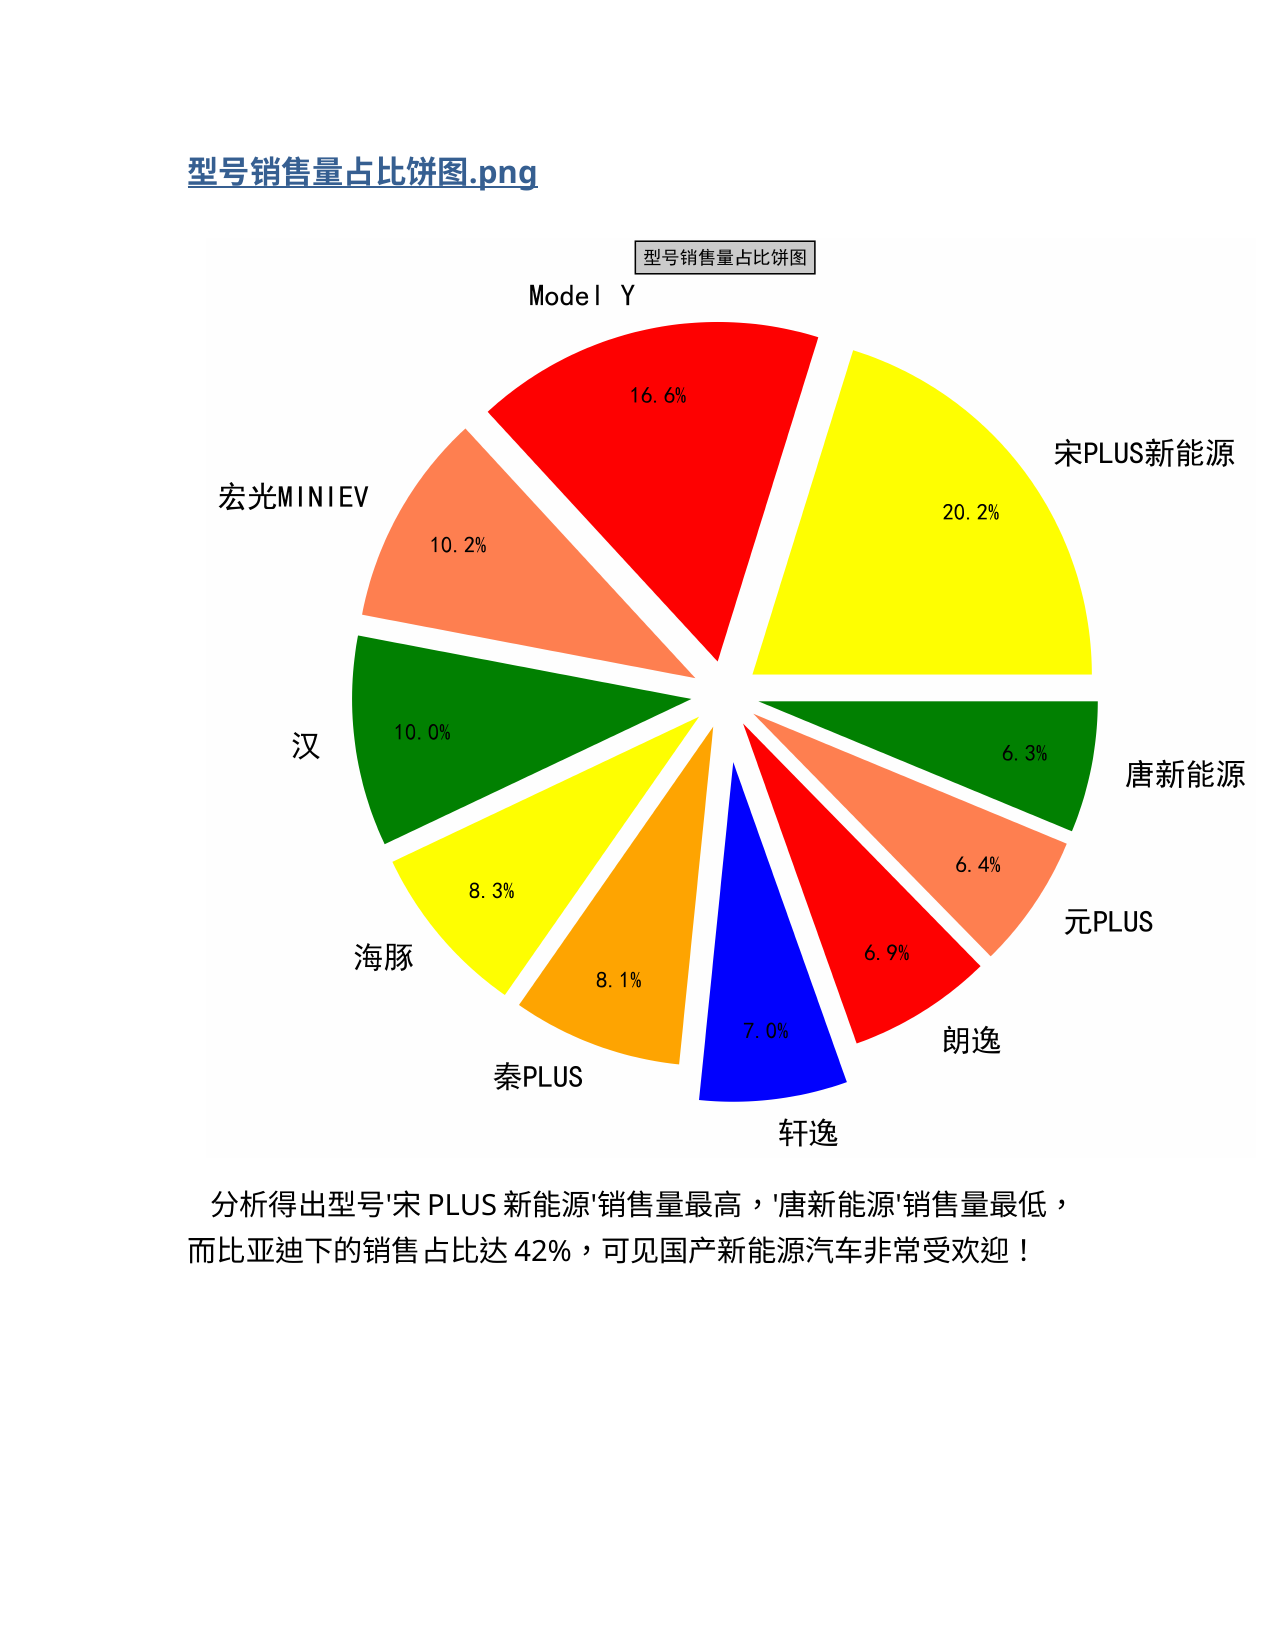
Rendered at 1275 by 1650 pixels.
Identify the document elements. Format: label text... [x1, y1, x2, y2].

subtitle 型号销售量占比饼图.png [187, 150, 1087, 233]
text 分析得出型号'宋PLUS新能源'销售量最高，'唐新能源'销售量最低，而比亚迪下的销售占比达42%，可见国产新能源汽车非常受欢迎！ [187, 1184, 1087, 1269]
